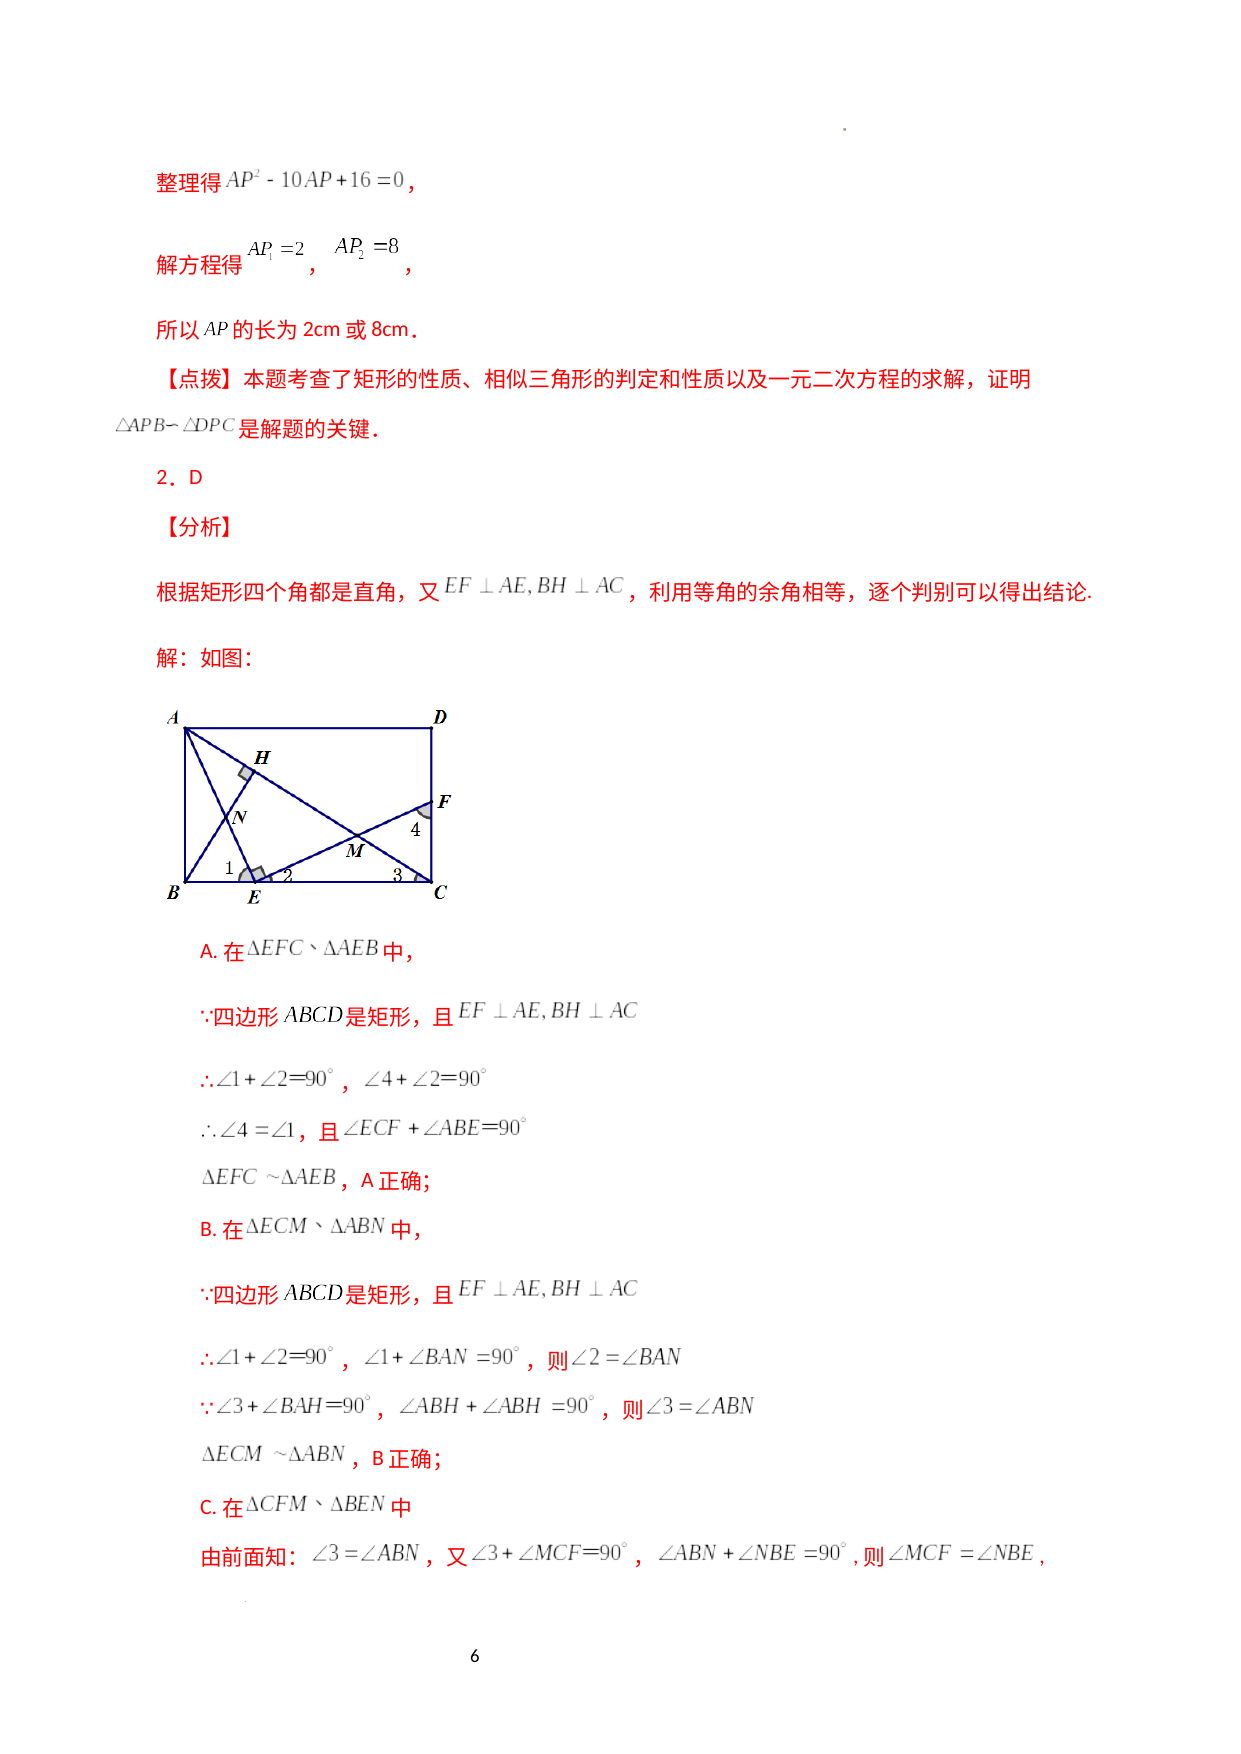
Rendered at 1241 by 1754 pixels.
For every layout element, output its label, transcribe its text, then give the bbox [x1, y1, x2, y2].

text ∵四边形是矩形，且 [156, 983, 1128, 1049]
text ，且 [156, 1114, 1128, 1147]
text C. 在中 [156, 1490, 1128, 1523]
text 【点拨】本题考查了矩形的性质、相似三角形的判定和性质以及一元二次方程的求解，证明是解题的关键． [112, 361, 1128, 444]
text ∴， [156, 1065, 1128, 1098]
text B. 在中， [156, 1212, 1128, 1245]
text 解：如图： [112, 640, 1128, 673]
text 根据矩形四个角都是直角，又，利用等角的余角相等，逐个判别可以得出结论. [112, 558, 1128, 624]
text 整理得， [112, 148, 1128, 214]
text 所以的长为2cm或8cm． [112, 312, 1128, 346]
text 【分析】 [112, 509, 1128, 542]
text 2．D [112, 460, 1128, 493]
text ，B正确； [156, 1441, 1128, 1474]
text ∴，，则 [156, 1343, 1128, 1376]
picture [156, 702, 466, 908]
text A. 在中， [156, 934, 1128, 967]
text ∵四边形是矩形，且 [156, 1261, 1128, 1327]
text ，A正确； [156, 1163, 1128, 1196]
text 由前面知：，又，, 则, [112, 1539, 1128, 1572]
text ∵，，则 [156, 1392, 1128, 1425]
text 解方程得，， [112, 230, 1128, 297]
